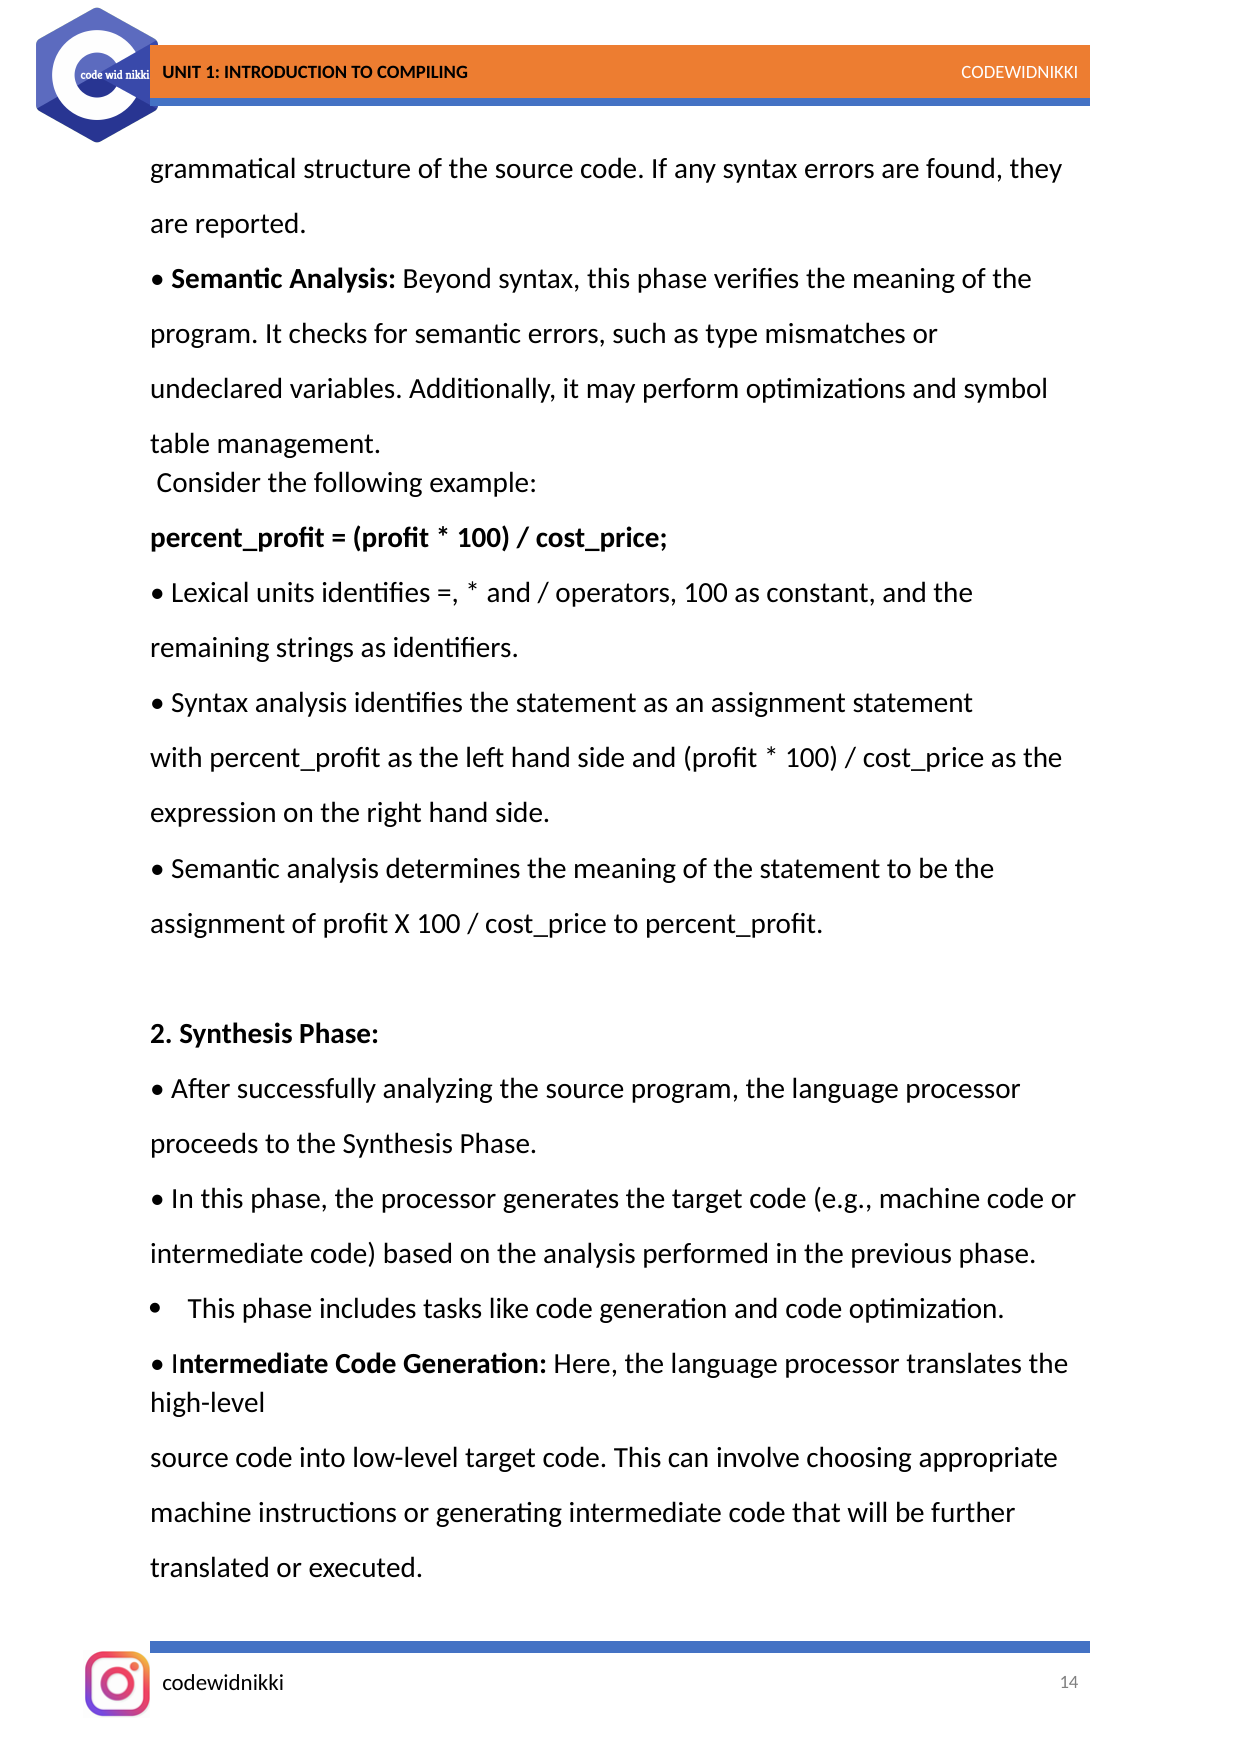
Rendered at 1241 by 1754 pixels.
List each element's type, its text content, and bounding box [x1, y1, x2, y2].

text • Semantic analysis determines the meaning of the statement to be the [150, 850, 1090, 885]
text • In this phase, the processor generates the target code (e.g., machine code or [150, 1180, 1090, 1216]
text are reported. [150, 205, 1090, 241]
text • Lexical units identifies =, * and / operators, 100 as constant, and the [150, 574, 1090, 610]
text program. It checks for semantic errors, such as type mismatches or [150, 315, 1090, 351]
text • Syntax analysis identifies the statement as an assignment statement [150, 684, 1090, 720]
text undeclared variables. Additionally, it may perform optimizations and symbol [150, 370, 1090, 406]
text source code into low-level target code. This can involve choosing appropriate [150, 1439, 1090, 1475]
text translated or executed. [150, 1549, 1090, 1585]
text intermediate code) based on the analysis performed in the previous phase. [150, 1235, 1090, 1271]
text percent_profit = (profit * 100) / cost_price; [150, 519, 1090, 555]
picture [83, 1650, 150, 1718]
text • After successfully analyzing the source program, the language processor [150, 1070, 1090, 1106]
text assignment of profit X 100 / cost_price to percent_profit. [150, 905, 1090, 940]
text proceeds to the Synthesis Phase. [150, 1125, 1090, 1161]
text expression on the right hand side. [150, 794, 1090, 830]
text • Semantic Analysis: Beyond syntax, this phase verifies the meaning of the [150, 260, 1090, 296]
text grammatical structure of the source code. If any syntax errors are found, they [150, 150, 1090, 186]
text remaining strings as identifiers. [150, 629, 1090, 665]
text 2. Synthesis Phase: [150, 1015, 1090, 1051]
picture [20, 0, 173, 152]
text with percent_profit as the left hand side and (profit * 100) / cost_price as the [150, 739, 1090, 775]
text • Intermediate Code Generation: Here, the language processor translates the high-level [150, 1346, 1090, 1420]
text table management. Consider the following example: [150, 426, 1090, 499]
list This phase includes tasks like code generation and code optimization. [150, 1291, 1090, 1326]
text machine instructions or generating intermediate code that will be further [150, 1494, 1090, 1530]
